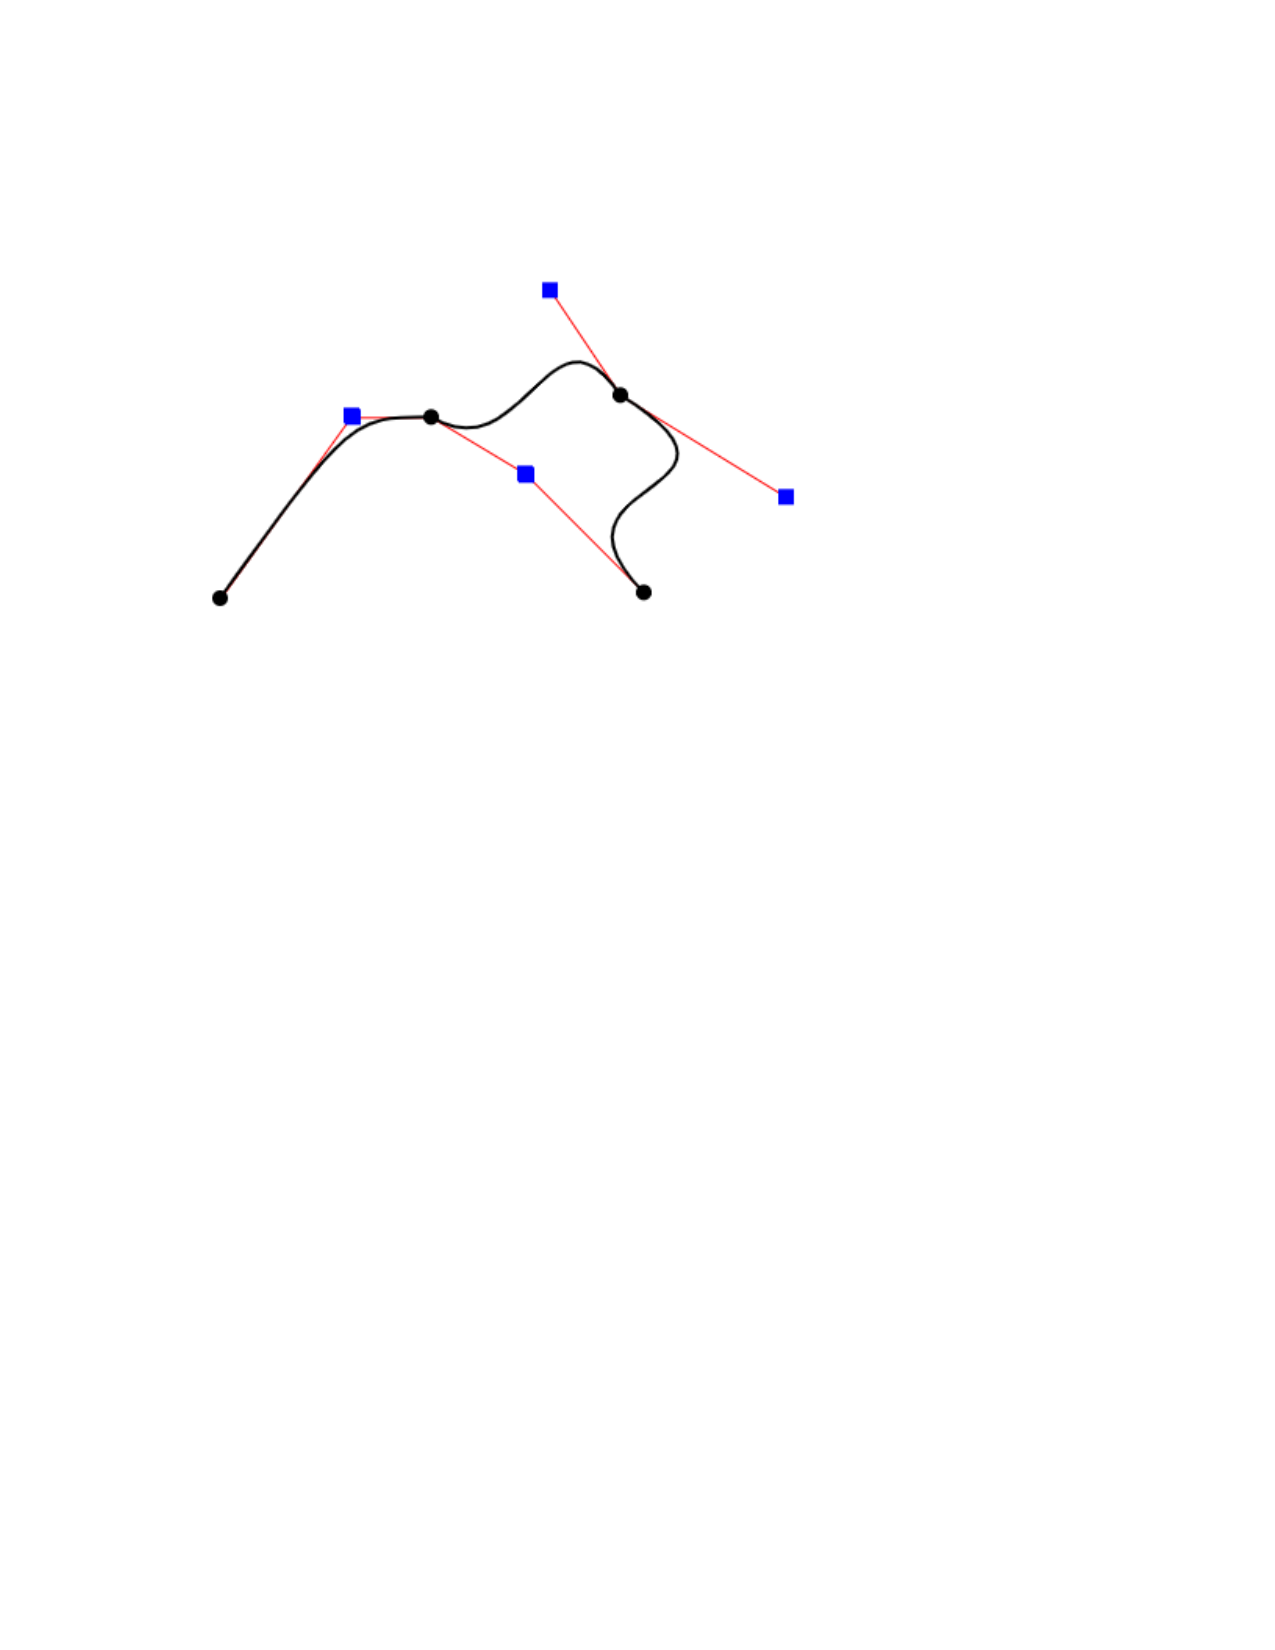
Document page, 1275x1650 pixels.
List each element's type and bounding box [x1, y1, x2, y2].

picture [150, 150, 888, 730]
